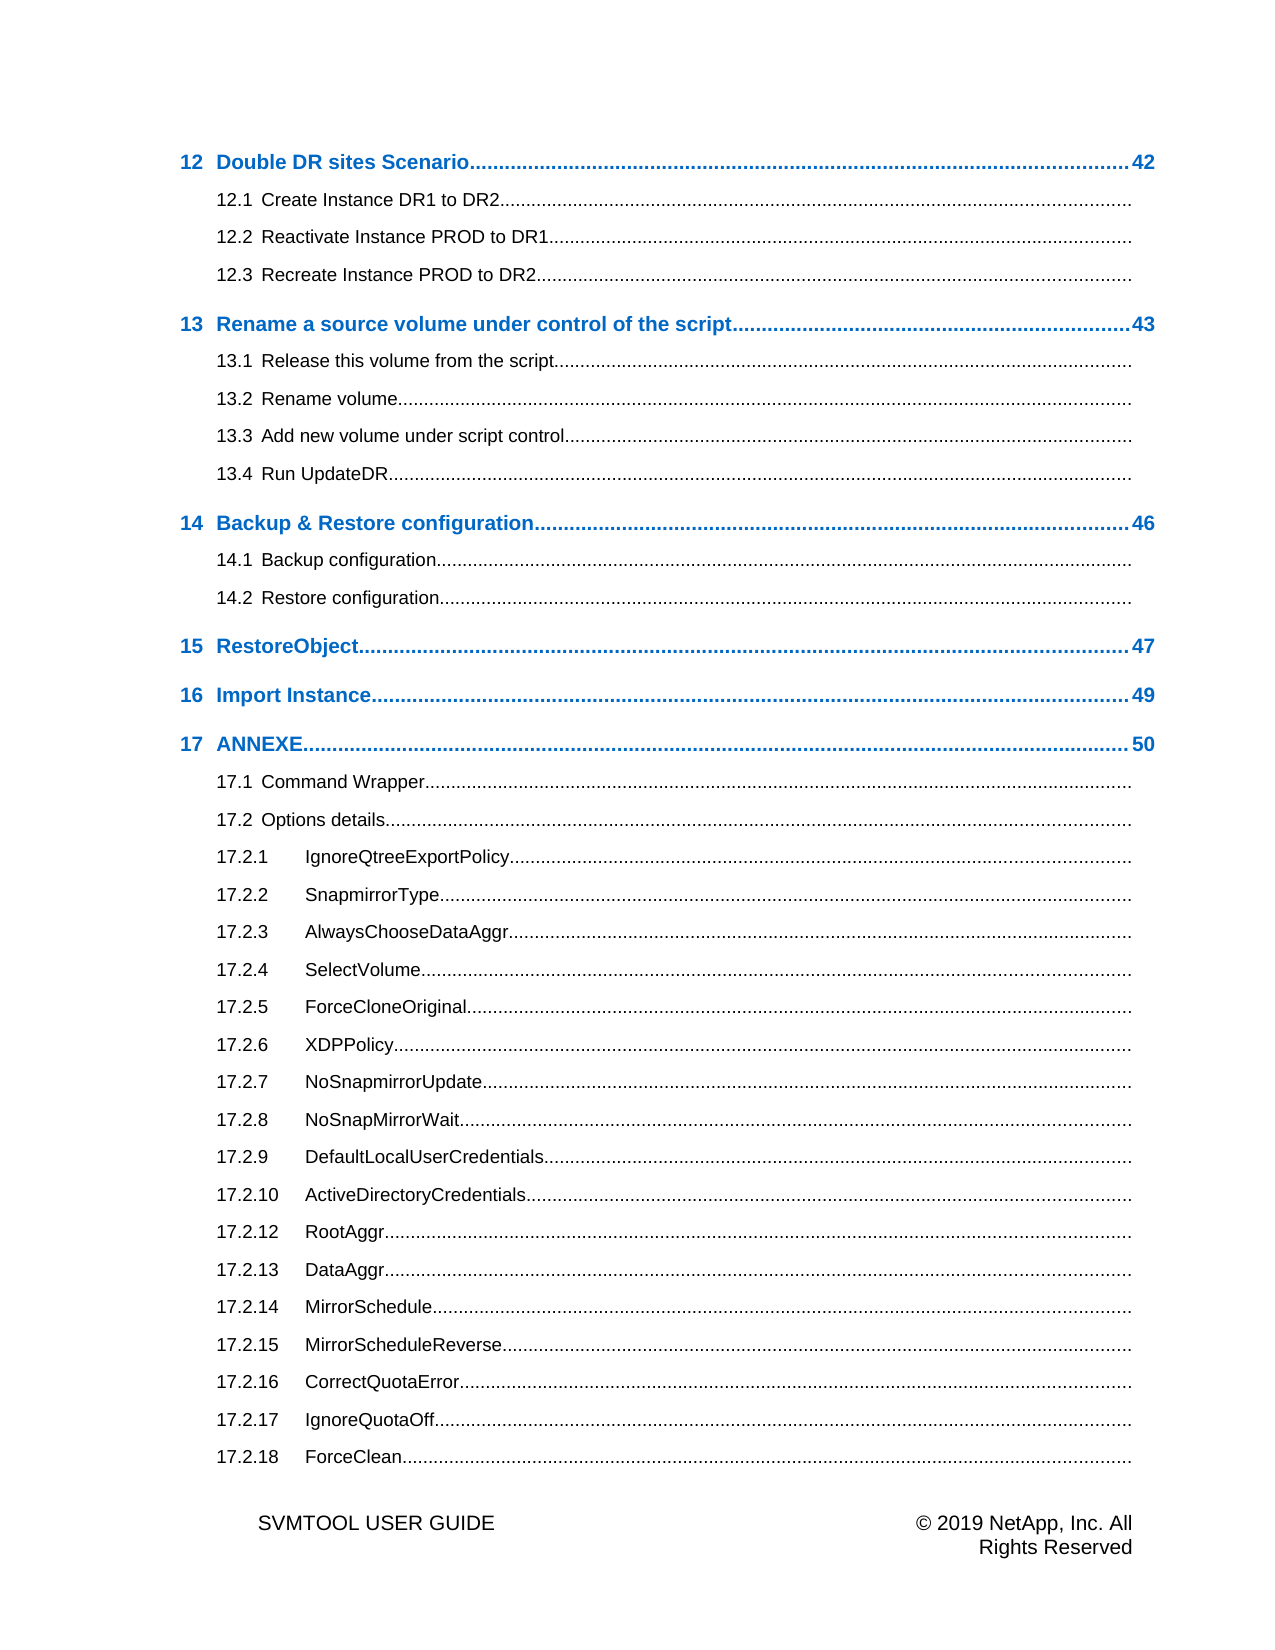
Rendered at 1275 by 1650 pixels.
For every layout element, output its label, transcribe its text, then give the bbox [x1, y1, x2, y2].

text 14.1 Backup configuration 46 [216, 547, 1132, 572]
text 17.2.8 NoSnapMirrorWait 55 [216, 1106, 1132, 1131]
text 17.2.16 CorrectQuotaError 56 [216, 1369, 1132, 1394]
text 17.2.13 DataAggr 56 [216, 1256, 1132, 1281]
text 14.2 Restore configuration 47 [216, 584, 1132, 609]
text 12.2 Reactivate Instance PROD to DR1 43 [216, 224, 1132, 249]
text 17.2.9 DefaultLocalUserCredentials 55 [216, 1144, 1132, 1169]
text 17.2.6 XDPPolicy 54 [216, 1031, 1132, 1056]
text 13.2 Rename volume 44 [216, 385, 1132, 410]
text 13.3 Add new volume under script control 45 [216, 423, 1132, 448]
text 15 RestoreObject 47 [180, 634, 1132, 658]
text 17.1 Command Wrapper 50 [216, 769, 1132, 794]
text 16 Import Instance 49 [180, 683, 1132, 707]
text 17.2 Options details 52 [216, 806, 1132, 831]
text 17.2.1 IgnoreQtreeExportPolicy 53 [216, 844, 1132, 869]
text 14 Backup & Restore configuration 46 [180, 510, 1132, 534]
text 17.2.15 MirrorScheduleReverse 56 [216, 1331, 1132, 1356]
text 12 Double DR sites Scenario 42 [180, 150, 1132, 174]
text 17.2.7 NoSnapmirrorUpdate 55 [216, 1069, 1132, 1094]
text 13.4 Run UpdateDR 46 [216, 460, 1132, 485]
text 17.2.4 SelectVolume 54 [216, 956, 1132, 981]
text 17.2.18 ForceClean 57 [216, 1444, 1132, 1469]
text 17.2.5 ForceCloneOriginal 54 [216, 994, 1132, 1019]
text 13.1 Release this volume from the script 43 [216, 348, 1132, 373]
text 17.2.17 IgnoreQuotaOff 56 [216, 1406, 1132, 1431]
text 17.2.3 AlwaysChooseDataAggr 54 [216, 919, 1132, 944]
text 12.3 Recreate Instance PROD to DR2 43 [216, 261, 1132, 286]
text 17.2.10 ActiveDirectoryCredentials 55 [216, 1181, 1132, 1206]
text 17 ANNEXE 50 [180, 732, 1132, 756]
text 17.2.2 SnapmirrorType 54 [216, 881, 1132, 906]
text 17.2.14 MirrorSchedule 56 [216, 1294, 1132, 1319]
text 13 Rename a source volume under control of the script 43 [180, 311, 1132, 335]
text 12.1 Create Instance DR1 to DR2 43 [216, 186, 1132, 211]
text 17.2.12 RootAggr 56 [216, 1219, 1132, 1244]
